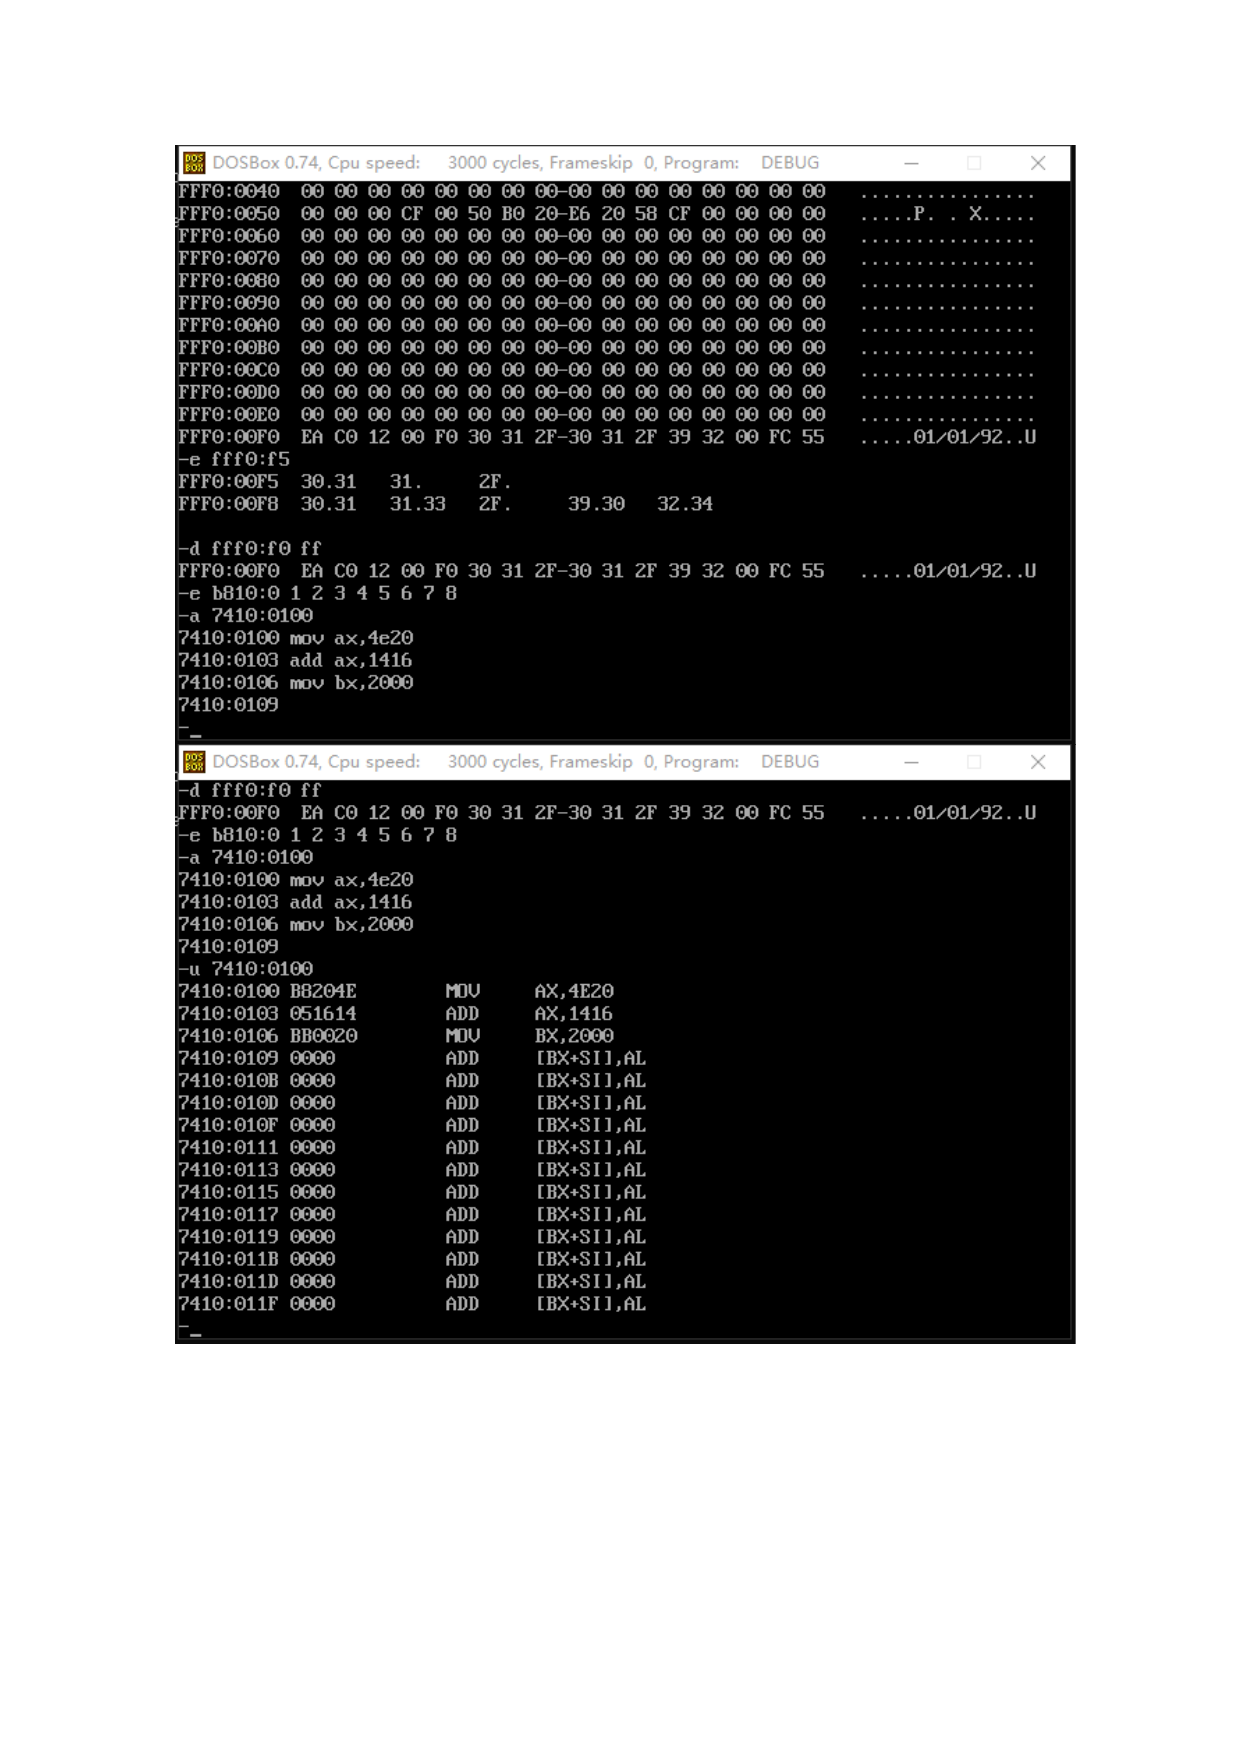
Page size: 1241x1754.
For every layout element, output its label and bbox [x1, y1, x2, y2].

picture [175, 145, 1076, 1344]
